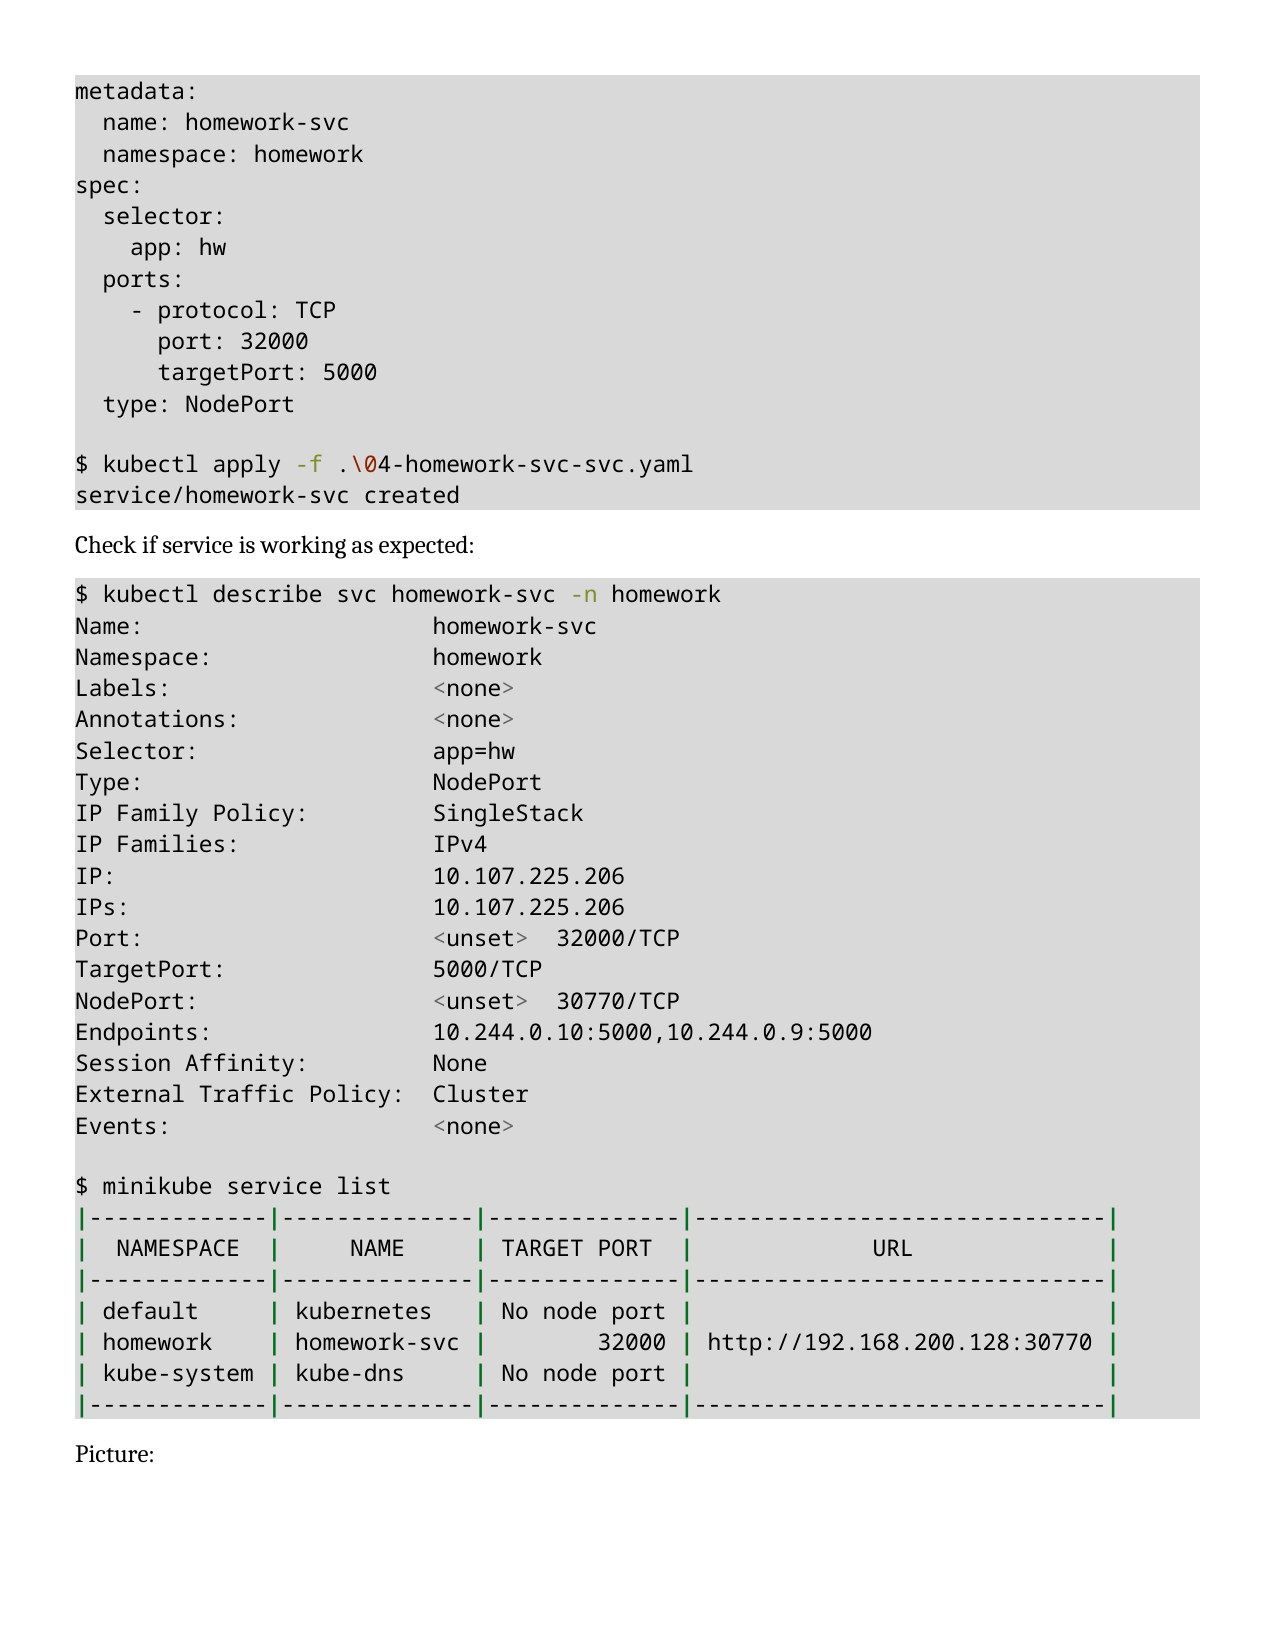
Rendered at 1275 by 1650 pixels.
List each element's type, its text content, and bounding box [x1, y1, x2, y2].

text Picture: [75, 1440, 1200, 1469]
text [75, 75, 1200, 510]
text Check if service is working as expected: [75, 531, 1200, 559]
text $ kubectl describe svc homework-svc -n homework Name: homework-svc Namespace: homework Labels: <none> Annotations: <none> Selector: app=hw Type: NodePort IP Family Policy: SingleStack IP Families: IPv4 IP: 10.107.225.206 IPs: 10.107.225.206 Port: <unset> 32000/TCP TargetPort: 5000/TCP NodePort: <unset> 30770/TCP Endpoints: 10.244.0.10:5000,10.244.0.9:5000 Session Affinity: None External Traffic Policy: Cluster Events: <none> $ minikube service list |-------------|--------------|--------------|------------------------------| | NAMESPACE | NAME | TARGET PORT | URL | |-------------|--------------|--------------|------------------------------| | default | kubernetes | No node port | | | homework | homework-svc | 32000 | http://192.168.200.128:30770 | | kube-system | kube-dns | No node port | | |-------------|--------------|--------------|------------------------------| [75, 578, 1200, 1419]
